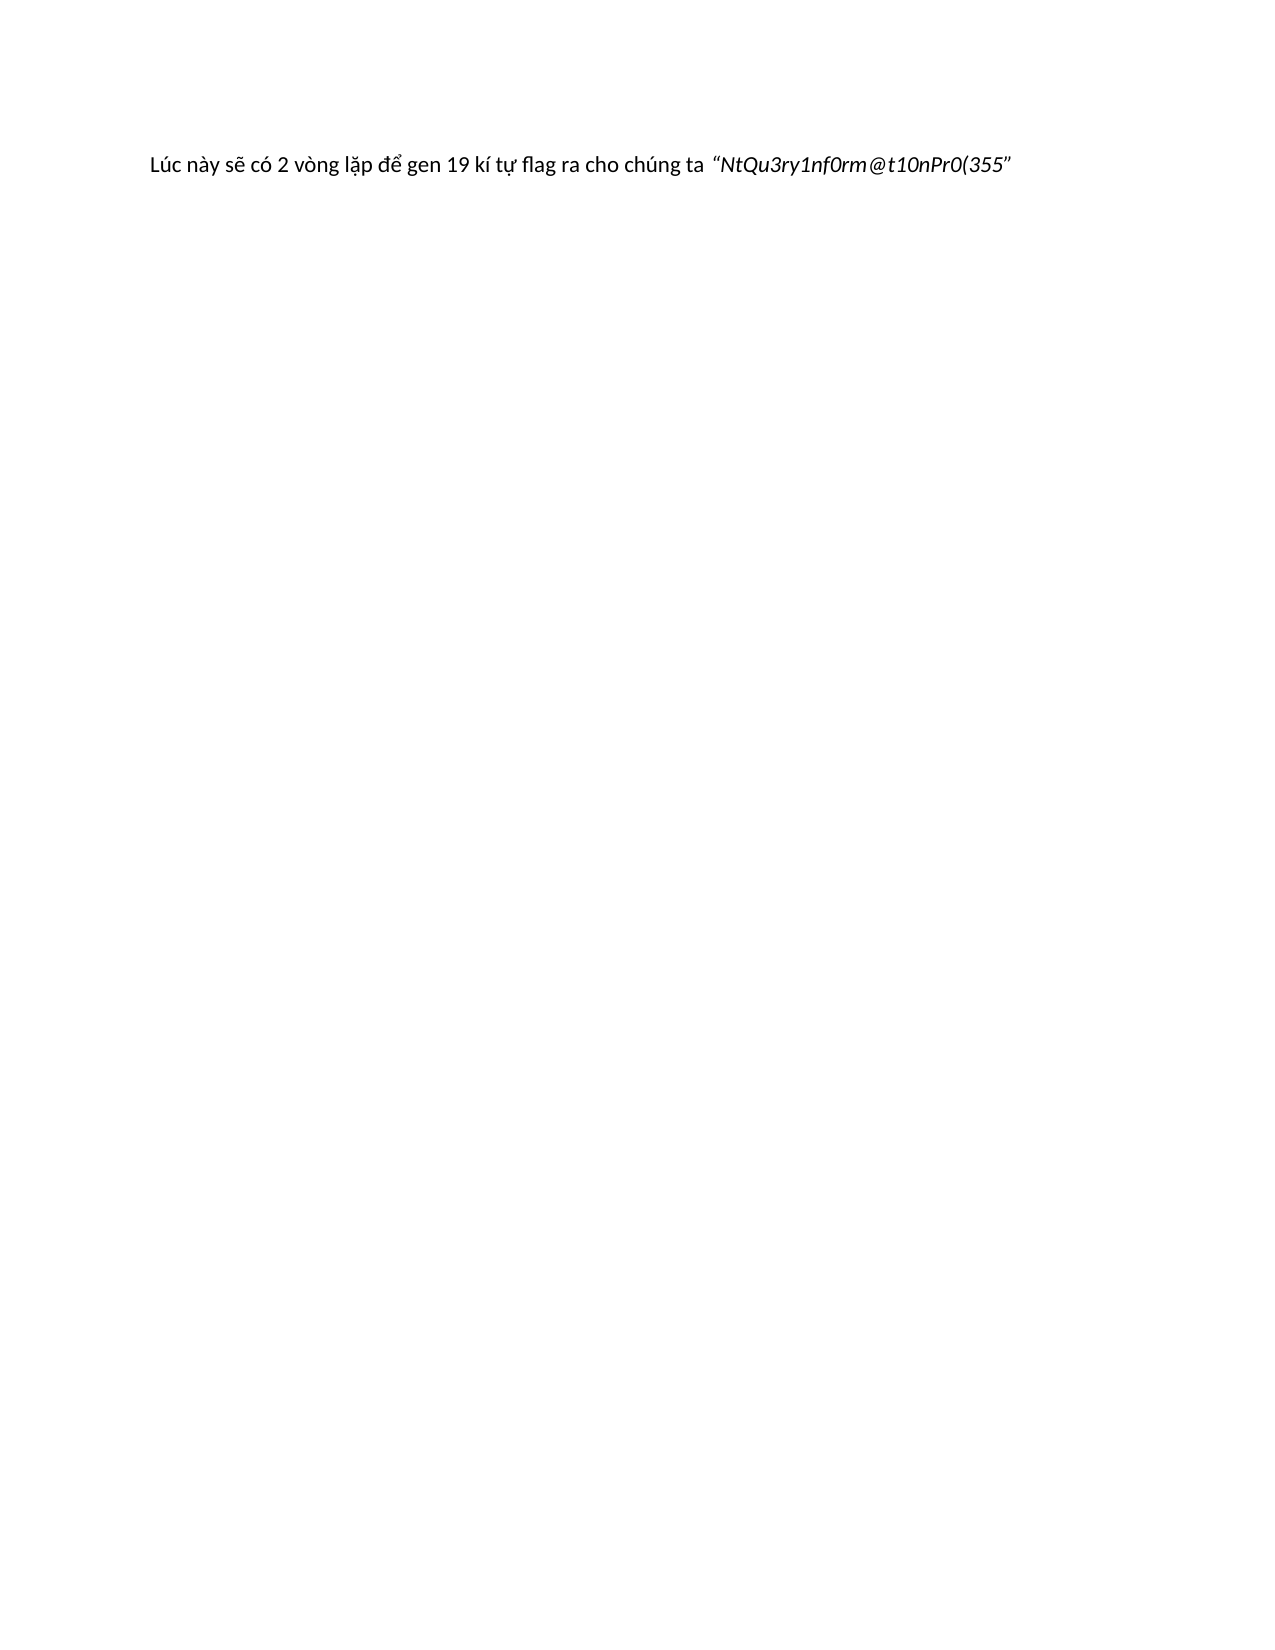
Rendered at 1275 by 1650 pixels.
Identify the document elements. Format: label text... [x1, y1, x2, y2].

text Lúc này sẽ có 2 vòng lặp để gen 19 kí tự flag ra cho chúng ta “NtQu3ry1nf0rm@t10nPr0(355” [150, 150, 1125, 178]
